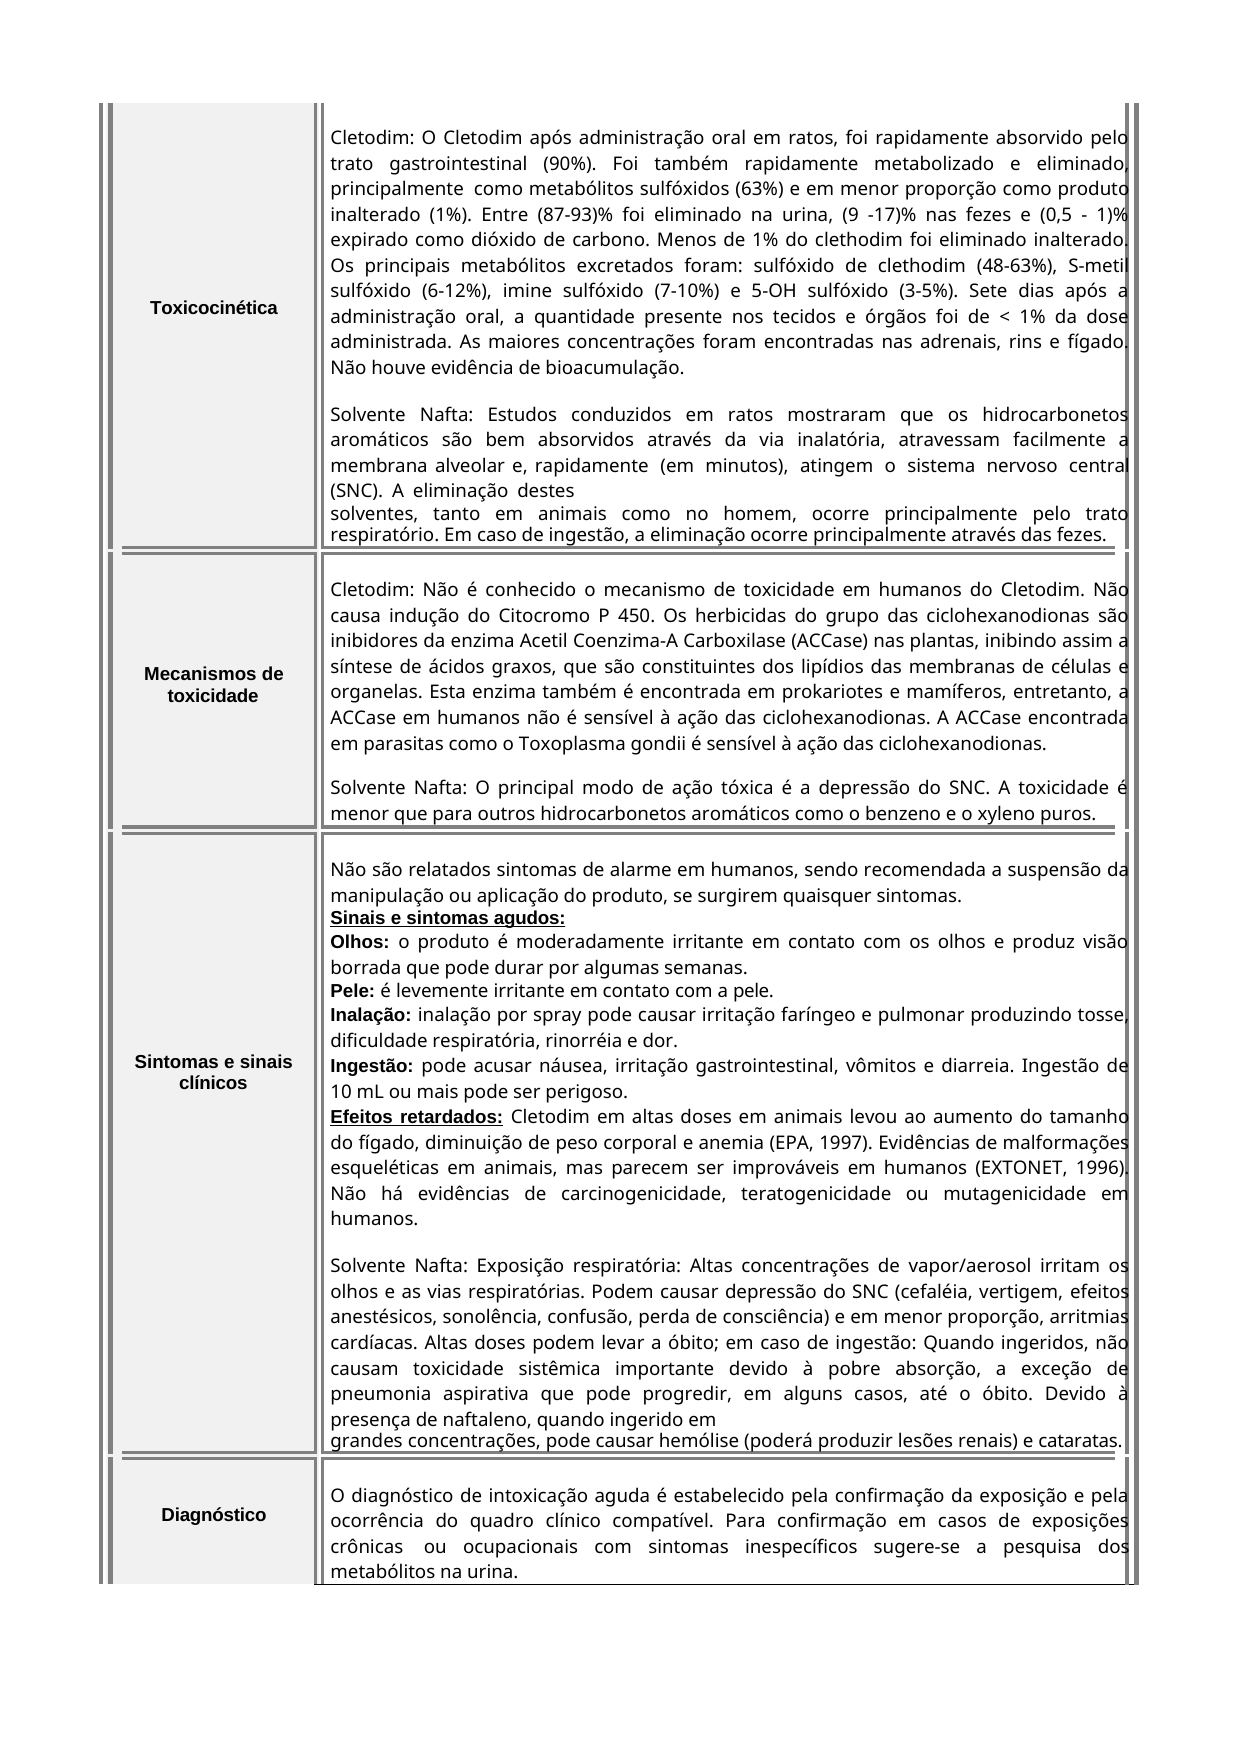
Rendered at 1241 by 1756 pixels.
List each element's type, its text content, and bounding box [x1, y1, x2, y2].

table_cell O diagnóstico de intoxicação aguda é estabelecido pela confirmação da exposição e pela ocorrência do quadro clínico compatível. Para confirmação em casos de exposições crônicas ou ocupacionais com sintomas inespecíficos sugere-se a pesquisa dos metabólitos na urina. [319, 1451, 1132, 1584]
table_cell Sintomas e sinais clínicos [106, 825, 319, 1451]
table_cell Diagnóstico [106, 1451, 319, 1584]
table_cell Cletodim: Não é conhecido o mecanismo de toxicidade em humanos do Cletodim. Não causa indução do Citocromo P 450. Os herbicidas do grupo das ciclohexanodionas são inibidores da enzima Acetil Coenzima-A Carboxilase (ACCase) nas plantas, inibindo assim a síntese de ácidos graxos, que são constituintes dos lipídios das membranas de células e organelas. Esta enzima também é encontrada em prokariotes e mamíferos, entretanto, a ACCase em humanos não é sensível à ação das ciclohexanodionas. A ACCase encontrada em parasitas como o Toxoplasma gondii é sensível à ação das ciclohexanodionas. Solvente Nafta: O principal modo de ação tóxica é a depressão do SNC. A toxicidade é menor que para outros hidrocarbonetos aromáticos como o benzeno e o xyleno puros. [319, 546, 1132, 825]
table_header Toxicocinética [113, 103, 314, 546]
table_cell Não são relatados sintomas de alarme em humanos, sendo recomendada a suspensão da manipulação ou aplicação do produto, se surgirem quaisquer sintomas. Sinais e sintomas agudos: Olhos: o produto é moderadamente irritante em contato com os olhos e produz visão borrada que pode durar por algumas semanas. Pele: é levemente irritante em contato com a pele. Inalação: inalação por spray pode causar irritação faríngeo e pulmonar produzindo tosse, dificuldade respiratória, rinorréia e dor. Ingestão: pode acusar náusea, irritação gastrointestinal, vômitos e diarreia. Ingestão de 10 mL ou mais pode ser perigoso. Efeitos retardados: Cletodim em altas doses em animais levou ao aumento do tamanho do fígado, diminuição de peso corporal e anemia (EPA, 1997). Evidências de malformações esqueléticas em animais, mas parecem ser improváveis em humanos (EXTONET, 1996). Não há evidências de carcinogenicidade, teratogenicidade ou mutagenicidade em humanos. Solvente Nafta: Exposição respiratória: Altas concentrações de vapor/aerosol irritam os olhos e as vias respiratórias. Podem causar depressão do SNC (cefaléia, vertigem, efeitos anestésicos, sonolência, confusão, perda de consciência) e em menor proporção, arritmias cardíacas. Altas doses podem levar a óbito; em caso de ingestão: Quando ingeridos, não causam toxicidade sistêmica importante devido à pobre absorção, a exceção de pneumonia aspirativa que pode progredir, em alguns casos, até o óbito. Devido à presença de naftaleno, quando ingerido em grandes concentrações, pode causar hemólise (poderá produzir lesões renais) e cataratas. [319, 825, 1132, 1451]
table_cell Mecanismos de toxicidade [106, 546, 319, 825]
table_header Cletodim: O Cletodim após administração oral em ratos, foi rapidamente absorvido pelo trato gastrointestinal (90%). Foi também rapidamente metabolizado e eliminado, principalmente como metabólitos sulfóxidos (63%) e em menor proporção como produto inalterado (1%). Entre (87-93)% foi eliminado na urina, (9 -17)% nas fezes e (0,5 - 1)% expirado como dióxido de carbono. Menos de 1% do clethodim foi eliminado inalterado. Os principais metabólitos excretados foram: sulfóxido de clethodim (48-63%), S-metil sulfóxido (6-12%), imine sulfóxido (7-10%) e 5-OH sulfóxido (3-5%). Sete dias após a administração oral, a quantidade presente nos tecidos e órgãos foi de < 1% da dose administrada. As maiores concentrações foram encontradas nas adrenais, rins e fígado. Não houve evidência de bioacumulação. Solvente Nafta: Estudos conduzidos em ratos mostraram que os hidrocarbonetos aromáticos são bem absorvidos através da via inalatória, atravessam facilmente a membrana alveolar e, rapidamente (em minutos), atingem o sistema nervoso central (SNC). A eliminação destes solventes, tanto em animais como no homem, ocorre principalmente pelo trato respiratório. Em caso de ingestão, a eliminação ocorre principalmente através das fezes. [324, 103, 1125, 546]
